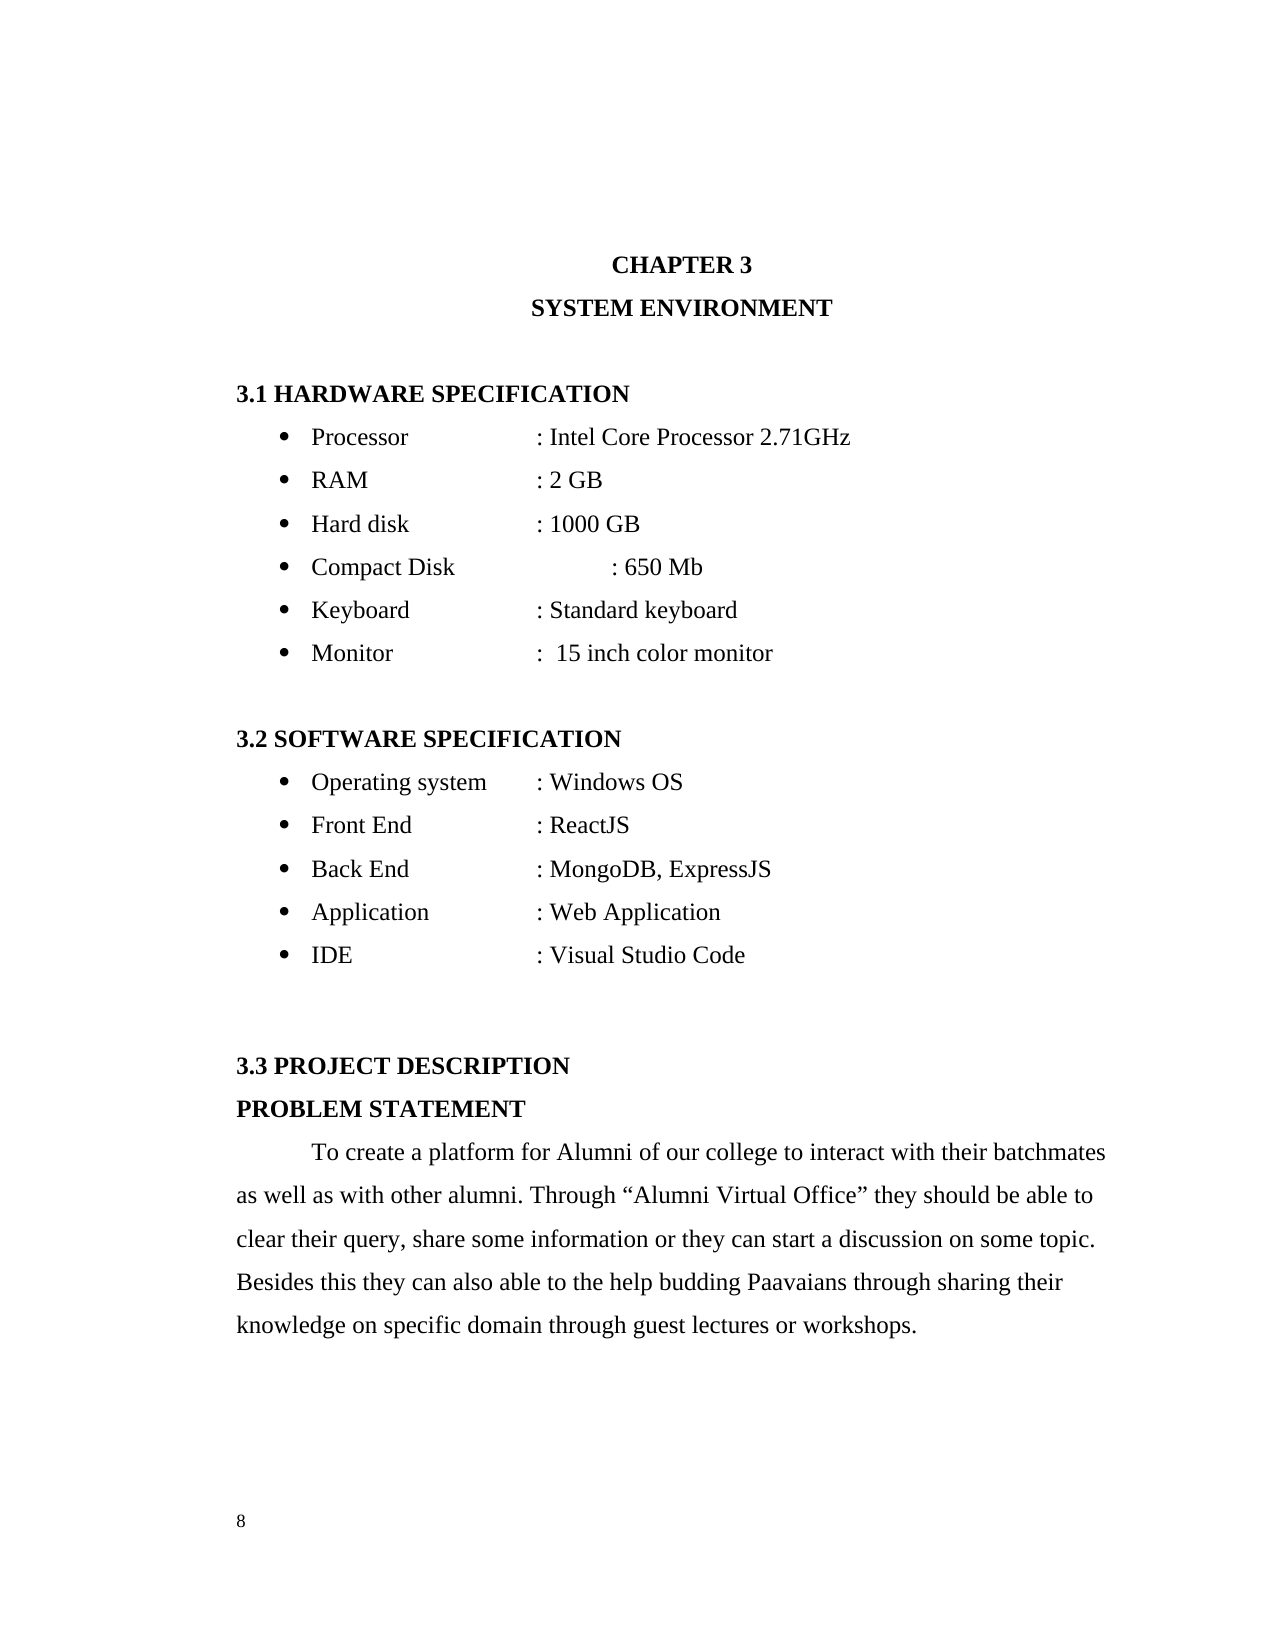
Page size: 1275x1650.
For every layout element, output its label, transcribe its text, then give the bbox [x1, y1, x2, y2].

list Operating system : Windows OS [280, 767, 1127, 796]
text 3.2 SOFTWARE SPECIFICATION [236, 724, 1127, 753]
list Compact Disk : 650 Mb [280, 552, 1127, 581]
list Front End : ReactJS [280, 811, 1127, 839]
text 3.1 HARDWARE SPECIFICATION [236, 379, 1127, 408]
text 3.3 PROJECT DESCRIPTION [236, 1051, 1127, 1080]
list RAM : 2 GB [280, 466, 1127, 494]
list Keyboard : Standard keyboard [280, 595, 1127, 624]
list Application : Web Application [280, 897, 1127, 926]
text CHAPTER 3 [236, 250, 1127, 279]
text SYSTEM ENVIRONMENT [236, 293, 1127, 322]
list IDE : Visual Studio Code [280, 940, 1127, 969]
text PROBLEM STATEMENT [236, 1094, 1127, 1123]
list Processor : Intel Core Processor 2.71GHz [280, 422, 1127, 451]
text To create a platform for Alumni of our college to interact with their batchmates as well as with other alumni. Through “Alumni Virtual Office” they should be able to clear their query, share some information or they can start a discussion on some topic. Besides this they can also able to the help budding Paavaians through sharing their knowledge on specific domain through guest lectures or workshops. [236, 1137, 1127, 1339]
list Hard disk : 1000 GB [280, 509, 1127, 537]
list Monitor : 15 inch color monitor [280, 638, 1127, 667]
list Back End : MongoDB, ExpressJS [280, 854, 1127, 882]
